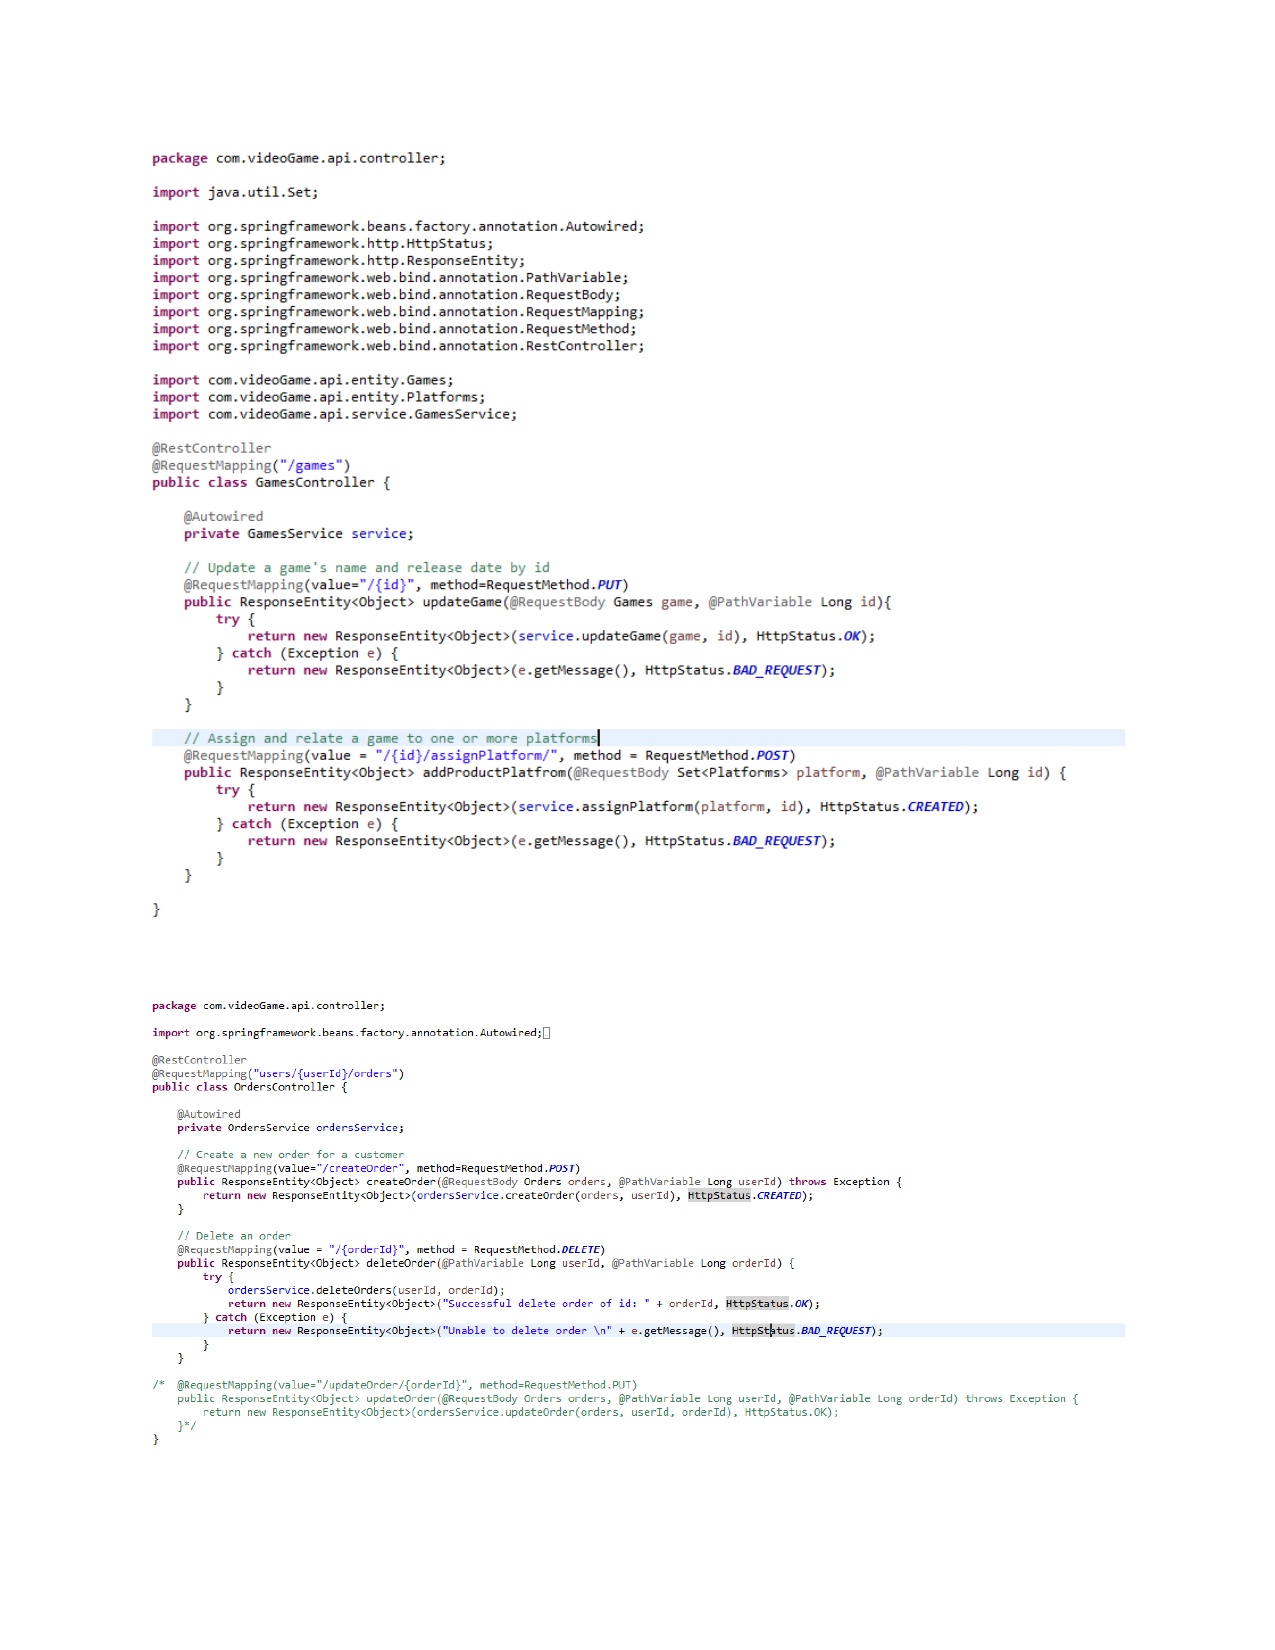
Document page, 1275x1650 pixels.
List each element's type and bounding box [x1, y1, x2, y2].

picture [150, 150, 1125, 934]
picture [150, 998, 1125, 1472]
